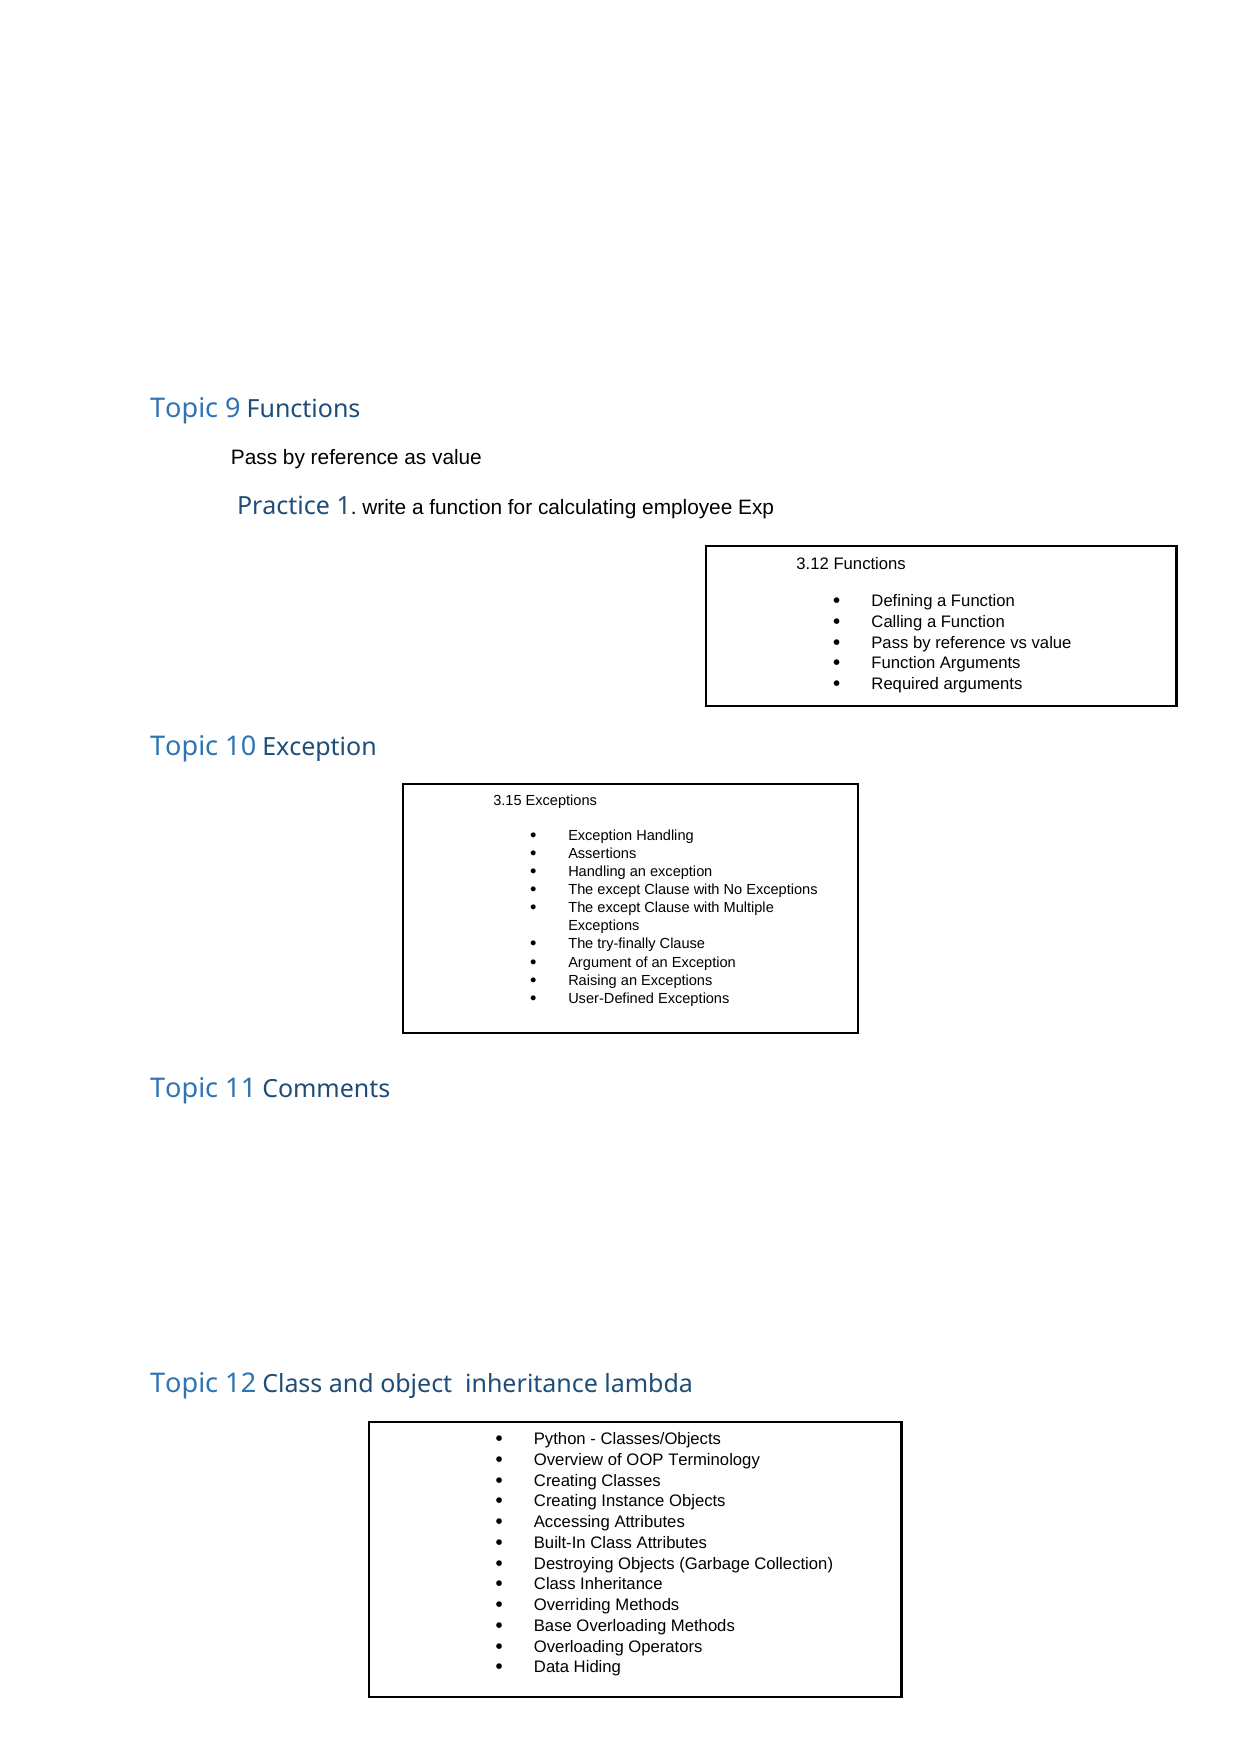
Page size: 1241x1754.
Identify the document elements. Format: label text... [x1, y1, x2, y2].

text Pass by reference as value [150, 445, 1090, 469]
text Topic 11 Comments [150, 1068, 1090, 1105]
text Topic 12 Class and object inheritance lambda [150, 1363, 1090, 1400]
text Topic 9 Functions [150, 388, 1090, 425]
text Practice 1. write a function for calculating employee Exp [150, 487, 1090, 522]
text Topic 10 Exception [150, 727, 1090, 763]
